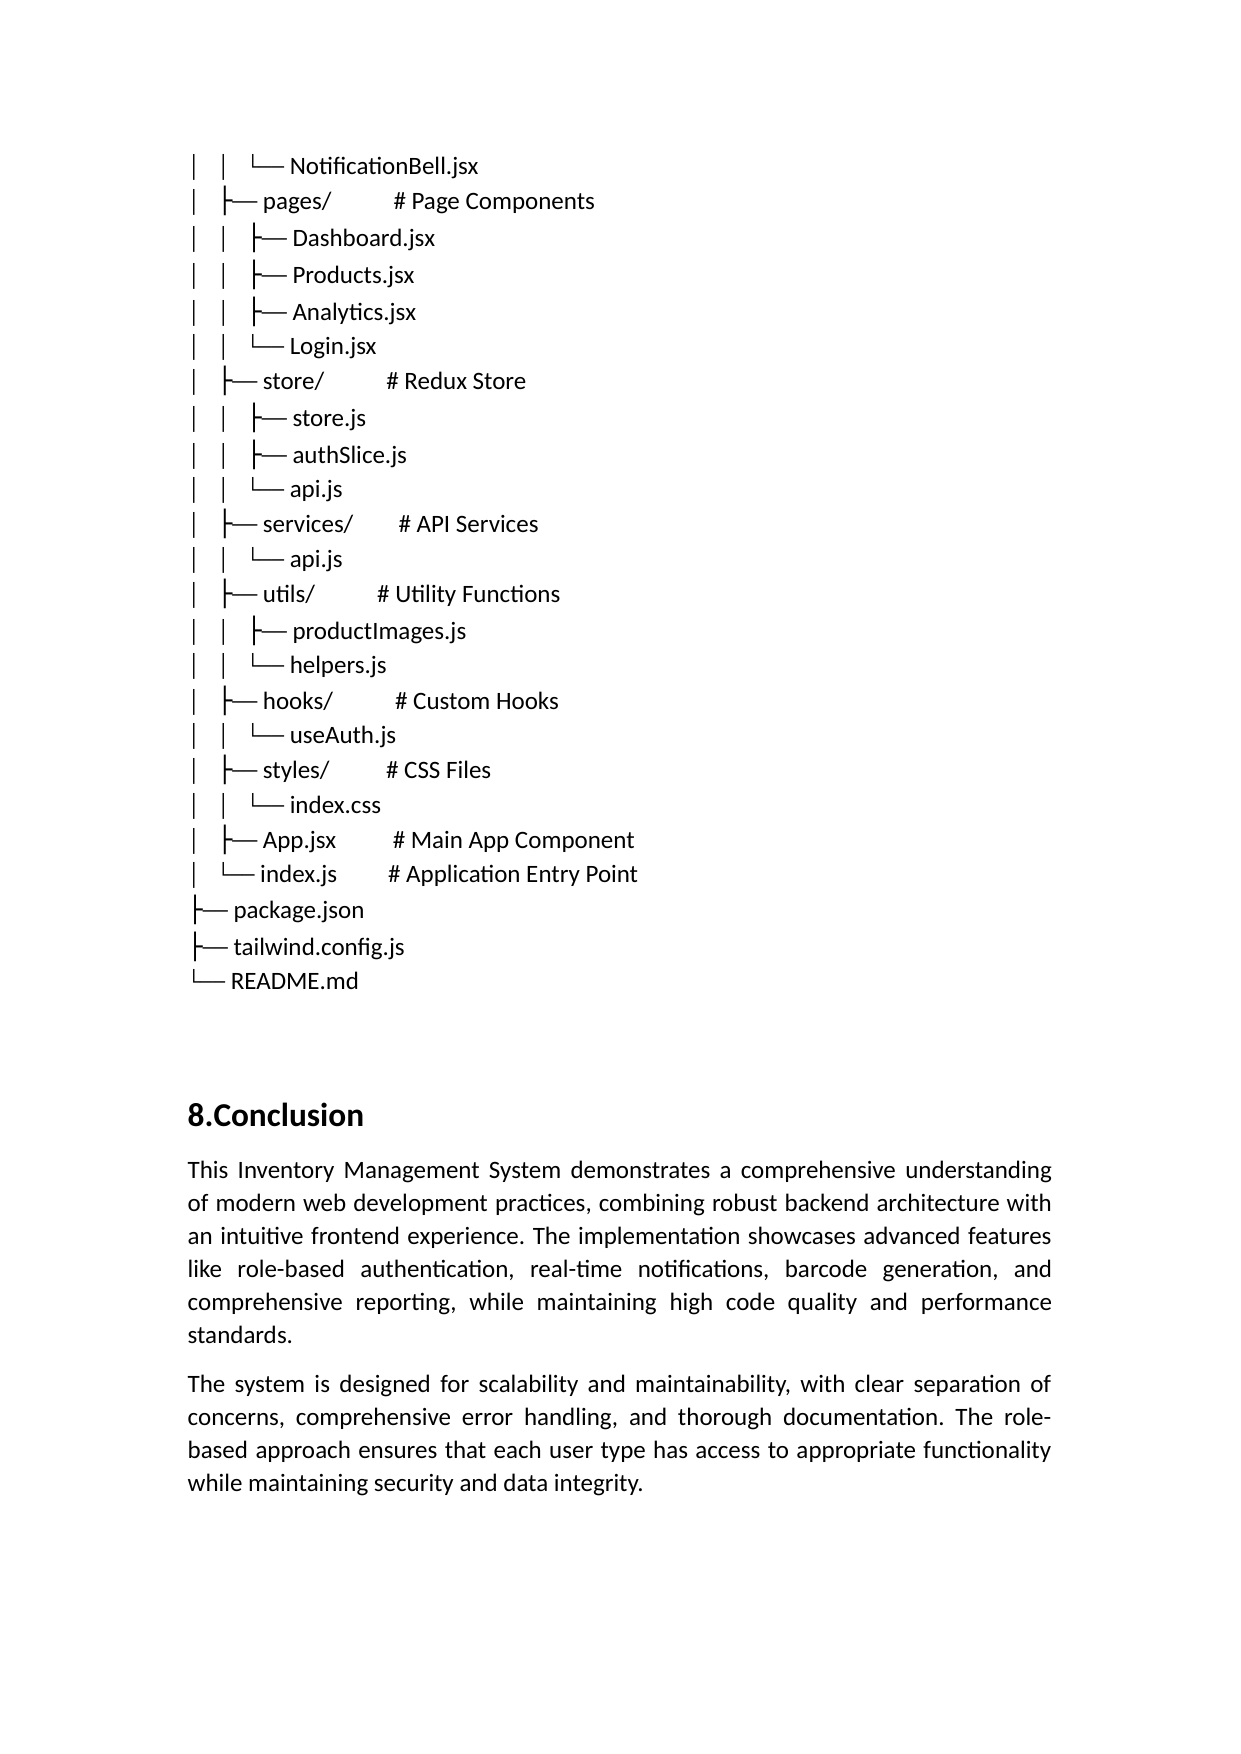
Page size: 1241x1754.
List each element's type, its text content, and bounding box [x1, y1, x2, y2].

text │ │ ├── Analytics.jsx [187, 293, 1053, 327]
text ├── package.json [187, 891, 1053, 925]
text │ │ └── useAuth.js [187, 719, 1053, 749]
text │ ├── store/ # Redux Store [187, 363, 1053, 397]
text ├── tailwind.config.js [187, 928, 1053, 962]
text │ │ └── Login.jsx [187, 330, 1053, 361]
text │ │ ├── productImages.js [187, 613, 1053, 647]
text │ ├── styles/ # CSS Files [187, 752, 1053, 786]
text 8.Conclusion [187, 1094, 1053, 1134]
text │ │ └── index.css [187, 789, 1053, 819]
text │ │ └── NotificationBell.jsx [187, 150, 1053, 181]
text └── README.md [187, 965, 1053, 995]
text │ ├── App.jsx # Main App Component [187, 822, 1053, 856]
text │ │ └── helpers.js [187, 649, 1053, 680]
text This Inventory Management System demonstrates a comprehensive understanding of modern web development practices, combining robust backend architecture with an intuitive frontend experience. The implementation showcases advanced features like role-based authentication, real-time notifications, barcode generation, and comprehensive reporting, while maintaining high code quality and performance standards. [187, 1154, 1053, 1349]
text │ │ └── api.js [187, 473, 1053, 504]
text The system is designed for scalability and maintainability, with clear separation of concerns, comprehensive error handling, and thorough documentation. The role-based approach ensures that each user type has access to appropriate functionality while maintaining security and data integrity. [187, 1369, 1053, 1498]
text │ ├── services/ # API Services [187, 506, 1053, 540]
text │ │ ├── Dashboard.jsx [187, 220, 1053, 254]
text │ │ ├── Products.jsx [187, 256, 1053, 291]
text │ │ └── api.js [187, 543, 1053, 573]
text │ │ ├── store.js [187, 400, 1053, 434]
text │ ├── hooks/ # Custom Hooks [187, 682, 1053, 716]
text │ │ ├── authSlice.js [187, 436, 1053, 471]
text │ ├── utils/ # Utility Functions [187, 576, 1053, 610]
text │ └── index.js # Application Entry Point [187, 858, 1053, 889]
text │ ├── pages/ # Page Components [187, 183, 1053, 217]
